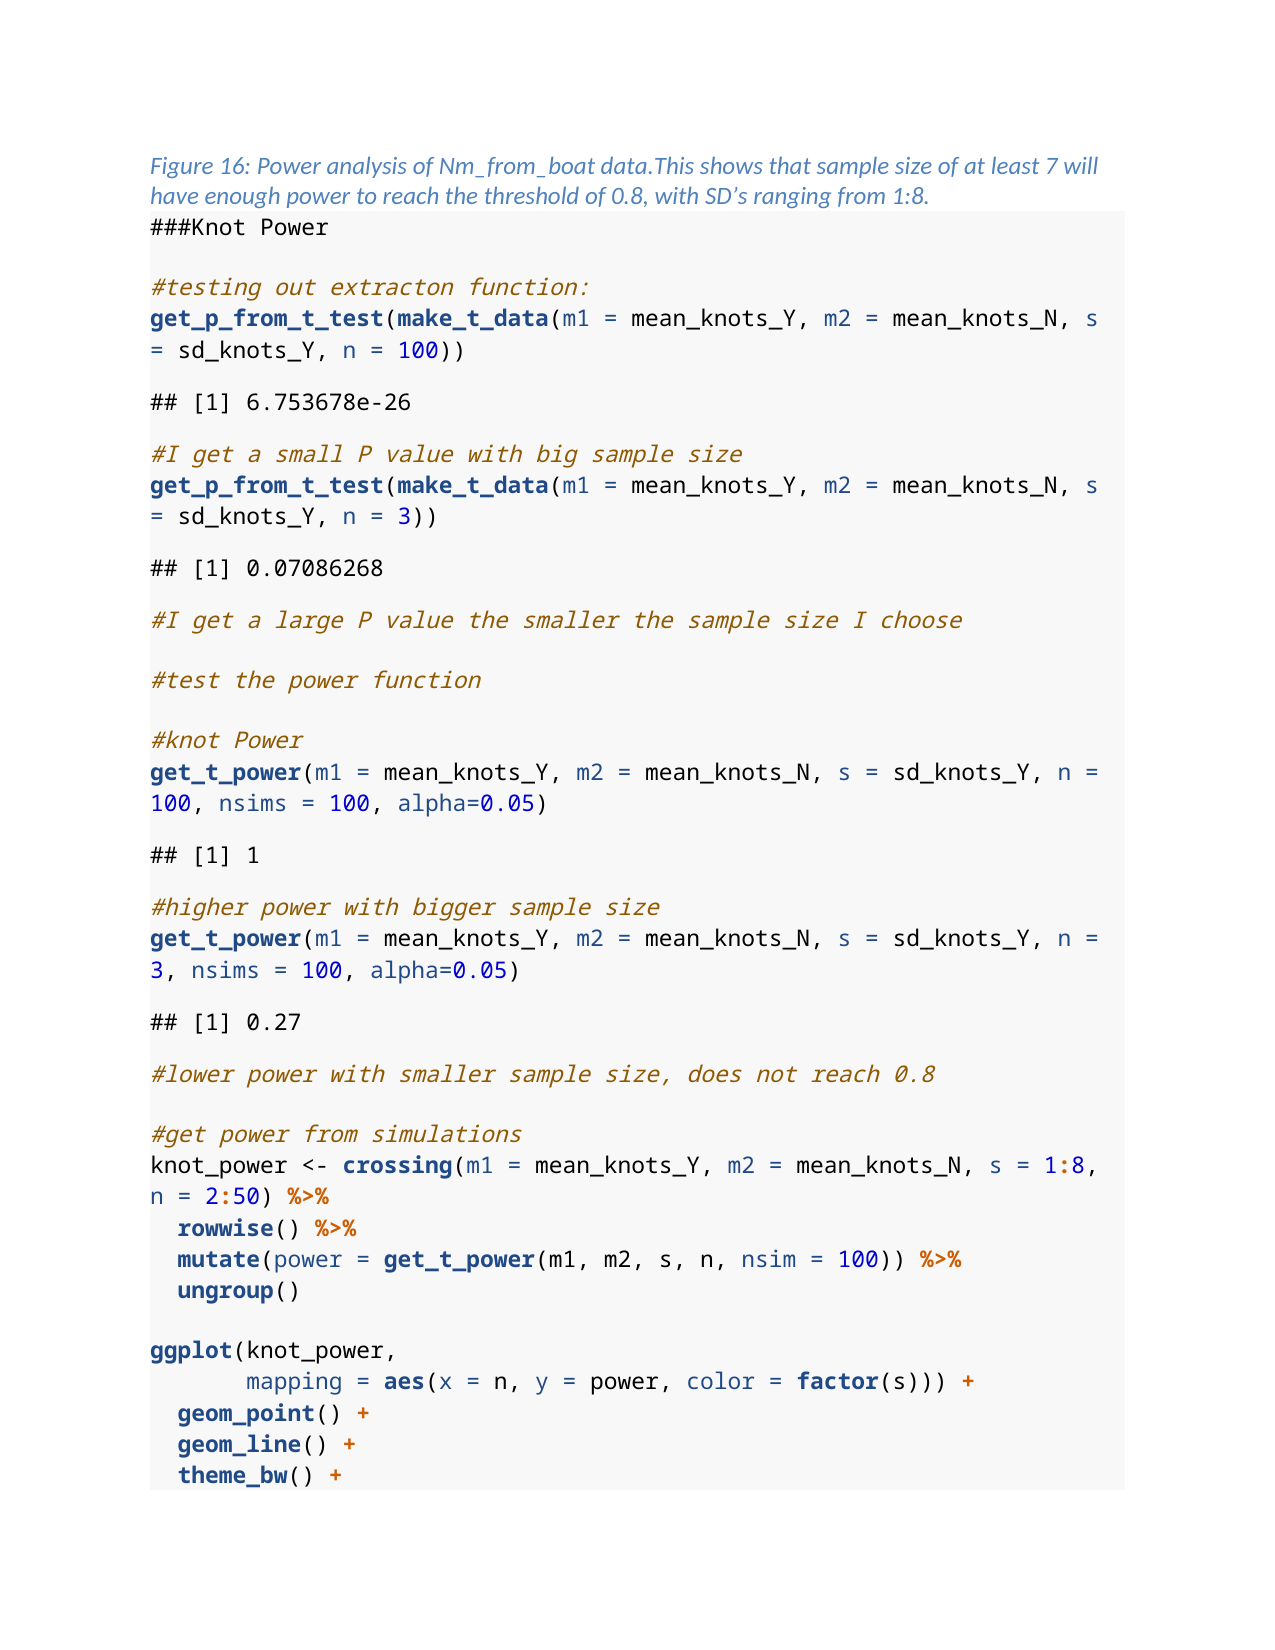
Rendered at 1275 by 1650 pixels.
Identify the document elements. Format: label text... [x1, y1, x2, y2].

text ## [1] 6.753678e-26 [150, 386, 1125, 417]
subtitle Figure 16: Power analysis of Nm_from_boat data.This shows that sample size of at least 7 will have enough power to reach the threshold of 0.8, with SD’s ranging from 1:8. [150, 150, 1125, 211]
text #higher power with bigger sample size get_t_power(m1 = mean_knots_Y, m2 = mean_knots_N, s = sd_knots_Y, n = 3, nsims = 100, alpha=0.05) [150, 891, 1125, 985]
text ## [1] 1 [150, 839, 1125, 870]
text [150, 1058, 1125, 1490]
text ###Knot Power #testing out extracton function: get_p_from_t_test(make_t_data(m1 = mean_knots_Y, m2 = mean_knots_N, s = sd_knots_Y, n = 100)) [150, 211, 1125, 365]
text ## [1] 0.27 [150, 1006, 1125, 1037]
text #I get a large P value the smaller the sample size I choose #test the power function #knot Power get_t_power(m1 = mean_knots_Y, m2 = mean_knots_N, s = sd_knots_Y, n = 100, nsims = 100, alpha=0.05) [150, 604, 1125, 818]
text #I get a small P value with big sample size get_p_from_t_test(make_t_data(m1 = mean_knots_Y, m2 = mean_knots_N, s = sd_knots_Y, n = 3)) [439, 438, 1125, 531]
text ## [1] 0.07086268 [150, 552, 1125, 583]
